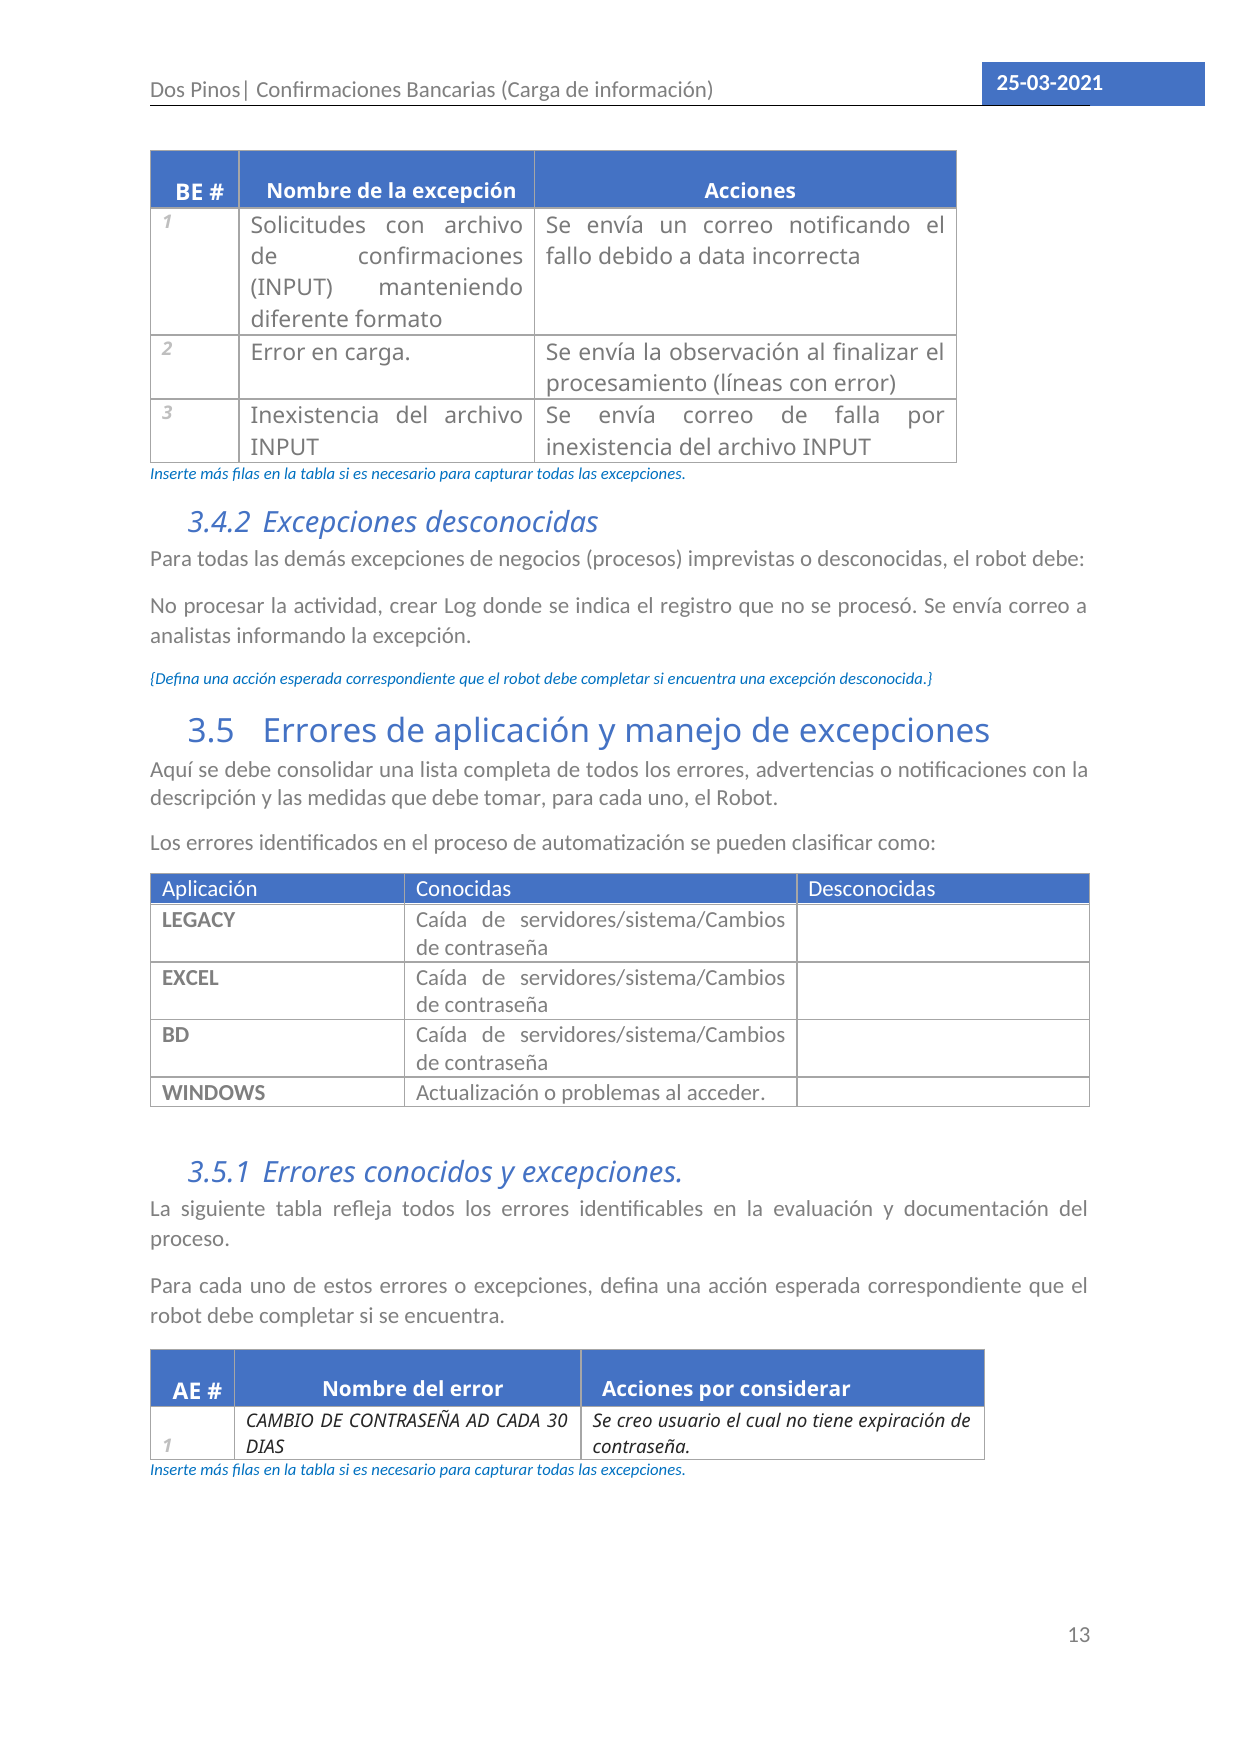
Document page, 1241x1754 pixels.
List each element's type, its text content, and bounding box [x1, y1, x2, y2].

table_cell Caída de servidores/sistema/Cambios de contraseña [405, 963, 796, 1019]
table_header Nombre del error [235, 1350, 580, 1406]
table_cell Error en carga. [240, 336, 534, 398]
table_cell 2 [151, 336, 238, 398]
table_cell LEGACY [151, 905, 404, 961]
table_header Desconocidas [798, 874, 1089, 903]
table_header Acciones [535, 151, 956, 207]
text Para todas las demás excepciones de negocios (procesos) imprevistas o desconocidas, el robot debe: [150, 544, 1090, 572]
text Inserte más filas en la tabla si es necesario para capturar todas las excepciones. [150, 1459, 1090, 1480]
table_cell Caída de servidores/sistema/Cambios de contraseña [405, 1020, 796, 1076]
text Para cada uno de estos errores o excepciones, defina una acción esperada correspondiente que el robot debe completar si se encuentra. [150, 1271, 1090, 1330]
table_cell Caída de servidores/sistema/Cambios de contraseña [405, 905, 796, 961]
table_cell Inexistencia del archivo INPUT [240, 400, 534, 462]
subtitle Errores de aplicación y manejo de excepciones [187, 706, 1090, 752]
table_cell [798, 1020, 1089, 1076]
text La siguiente tabla refleja todos los errores identificables en la evaluación y documentación del proceso. [150, 1194, 1090, 1253]
text {Defina una acción esperada correspondiente que el robot debe completar si encuentra una excepción desconocida.} [150, 668, 1090, 689]
text Inserte más filas en la tabla si es necesario para capturar todas las excepciones. [150, 463, 1090, 483]
table_cell EXCEL [151, 963, 404, 1019]
table_cell Se envía correo de falla por inexistencia del archivo INPUT [535, 400, 956, 462]
table_cell Actualización o problemas al acceder. [405, 1078, 796, 1106]
table_cell CAMBIO DE CONTRASEÑA AD CADA 30 DIAS [235, 1407, 580, 1458]
table_header Aplicación [151, 874, 404, 903]
table_cell 3 [151, 400, 238, 462]
table_header Acciones por considerar [582, 1350, 984, 1406]
table_header Nombre de la excepción [240, 151, 534, 207]
text Los errores identificados en el proceso de automatización se pueden clasificar como: [150, 828, 1090, 856]
table_cell Solicitudes con archivo de confirmaciones (INPUT) manteniendo diferente formato [240, 209, 534, 334]
table_cell 1 [151, 209, 238, 334]
subtitle Errores conocidos y excepciones. [187, 1152, 1090, 1191]
table_cell [798, 963, 1089, 1019]
table_cell WINDOWS [151, 1078, 404, 1106]
table_cell Se envía un correo notificando el fallo debido a data incorrecta [535, 209, 956, 334]
table_header AE # [151, 1350, 234, 1406]
table_header Conocidas [405, 874, 796, 903]
table_header BE # [151, 151, 238, 207]
text Aquí se debe consolidar una lista completa de todos los errores, advertencias o notificaciones con la descripción y las medidas que debe tomar, para cada uno, el Robot. [150, 755, 1090, 811]
table_cell 1 [151, 1407, 234, 1458]
table_cell [798, 905, 1089, 961]
text No procesar la actividad, crear Log donde se indica el registro que no se procesó. Se envía correo a analistas informando la excepción. [150, 591, 1090, 649]
table_cell [798, 1078, 1089, 1106]
subtitle Excepciones desconocidas [187, 502, 1090, 541]
table_cell Se creo usuario el cual no tiene expiración de contraseña. [582, 1407, 984, 1458]
table_cell Se envía la observación al finalizar el procesamiento (líneas con error) [535, 336, 956, 398]
table_cell BD [151, 1020, 404, 1076]
